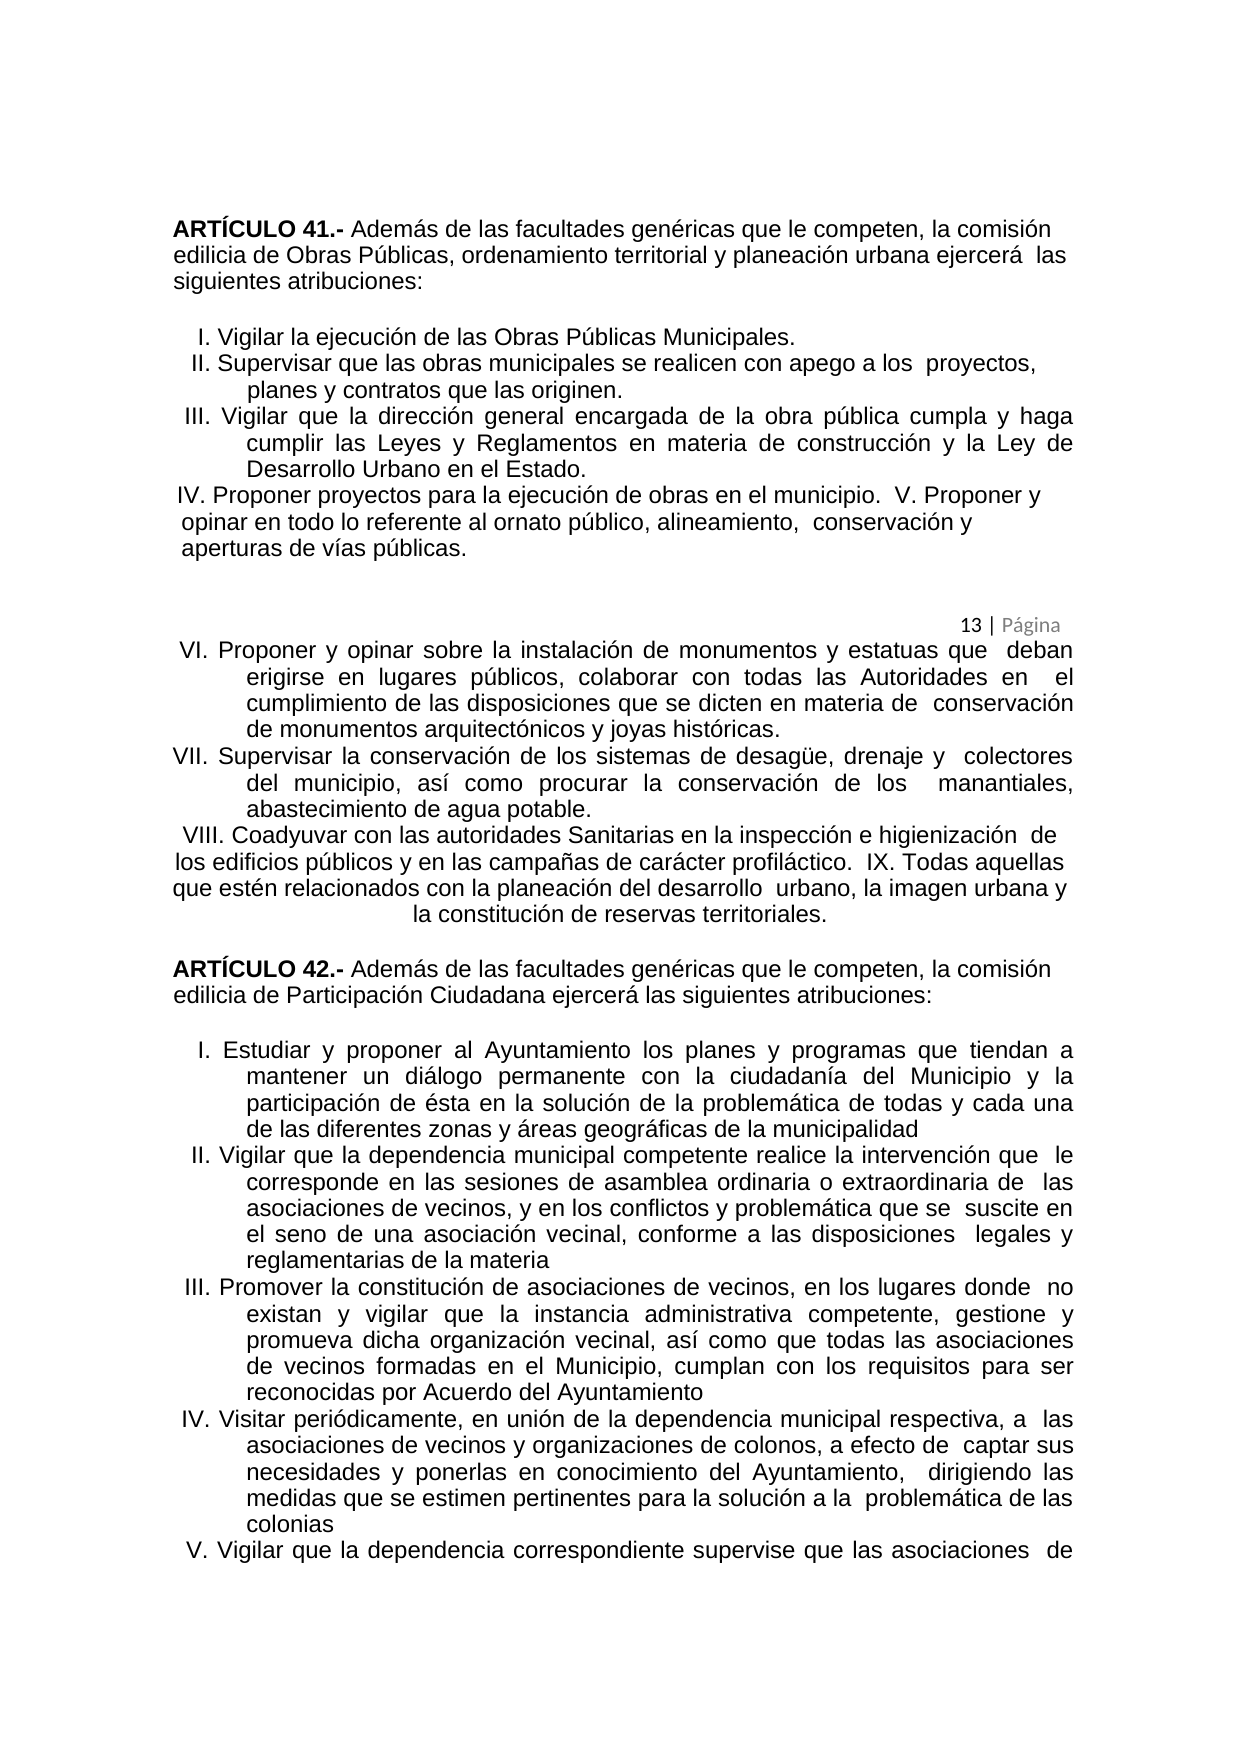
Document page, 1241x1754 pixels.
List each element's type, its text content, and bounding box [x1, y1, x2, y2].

text VI. Proponer y opinar sobre la instalación de monumentos y estatuas que deban erigirse en lugares públicos, colaborar con todas las Autoridades en el cumplimiento de las disposiciones que se dicten en materia de conservación de monumentos arquitectónicos y joyas históricas. [179, 638, 1075, 743]
text II. Vigilar que la dependencia municipal competente realice la intervención que le corresponde en las sesiones de asamblea ordinaria o extraordinaria de las asociaciones de vecinos, y en los conflictos y problemática que se suscite en el seno de una asociación vecinal, conforme a las disposiciones legales y reglamentarias de la materia [191, 1143, 1075, 1274]
text IV. Proponer proyectos para la ejecución de obras en el municipio. V. Proponer y opinar en todo lo referente al ornato público, alineamiento, conservación y aperturas de vías públicas. [177, 483, 1075, 561]
text IV. Visitar periódicamente, en unión de la dependencia municipal respectiva, a las asociaciones de vecinos y organizaciones de colonos, a efecto de captar sus necesidades y ponerlas en conocimiento del Ayuntamiento, dirigiendo las medidas que se estimen pertinentes para la solución a la problemática de las colonias [181, 1406, 1075, 1538]
text I. Vigilar la ejecución de las Obras Públicas Municipales. [197, 323, 1075, 351]
text VII. Supervisar la conservación de los sistemas de desagüe, drenaje y colectores del municipio, así como procurar la conservación de los manantiales, abastecimiento de agua potable. [172, 744, 1075, 822]
text II. Supervisar que las obras municipales se realicen con apego a los proyectos, planes y contratos que las originen. [191, 351, 1075, 403]
text III. Promover la constitución de asociaciones de vecinos, en los lugares donde no existan y vigilar que la instancia administrativa competente, gestione y promueva dicha organización vecinal, así como que todas las asociaciones de vecinos formadas en el Municipio, cumplan con los requisitos para ser reconocidas por Acuerdo del Ayuntamiento [184, 1275, 1075, 1406]
text III. Vigilar que la dirección general encargada de la obra pública cumpla y haga cumplir las Leyes y Reglamentos en materia de construcción y la Ley de Desarrollo Urbano en el Estado. [184, 404, 1075, 482]
text VIII. Coadyuvar con las autoridades Sanitarias en la inspección e higienización de los edificios públicos y en las campañas de carácter profiláctico. IX. Todas aquellas que estén relacionados con la planeación del desarrollo urbano, la imagen urbana y la constitución de reservas territoriales. [166, 823, 1075, 928]
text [186, 1538, 1075, 1564]
text I. Estudiar y proponer al Ayuntamiento los planes y programas que tiendan a mantener un diálogo permanente con la ciudadanía del Municipio y la participación de ésta en la solución de la problemática de todas y cada una de las diferentes zonas y áreas geográficas de la municipalidad [197, 1037, 1075, 1142]
text 13 | Página [147, 611, 1061, 638]
text ARTÍCULO 41.- Además de las facultades genéricas que le competen, la comisión edilicia de Obras Públicas, ordenamiento territorial y planeación urbana ejercerá las siguientes atribuciones: [172, 216, 1075, 295]
text ARTÍCULO 42.- Además de las facultades genéricas que le competen, la comisión edilicia de Participación Ciudadana ejercerá las siguientes atribuciones: [172, 956, 1075, 1009]
